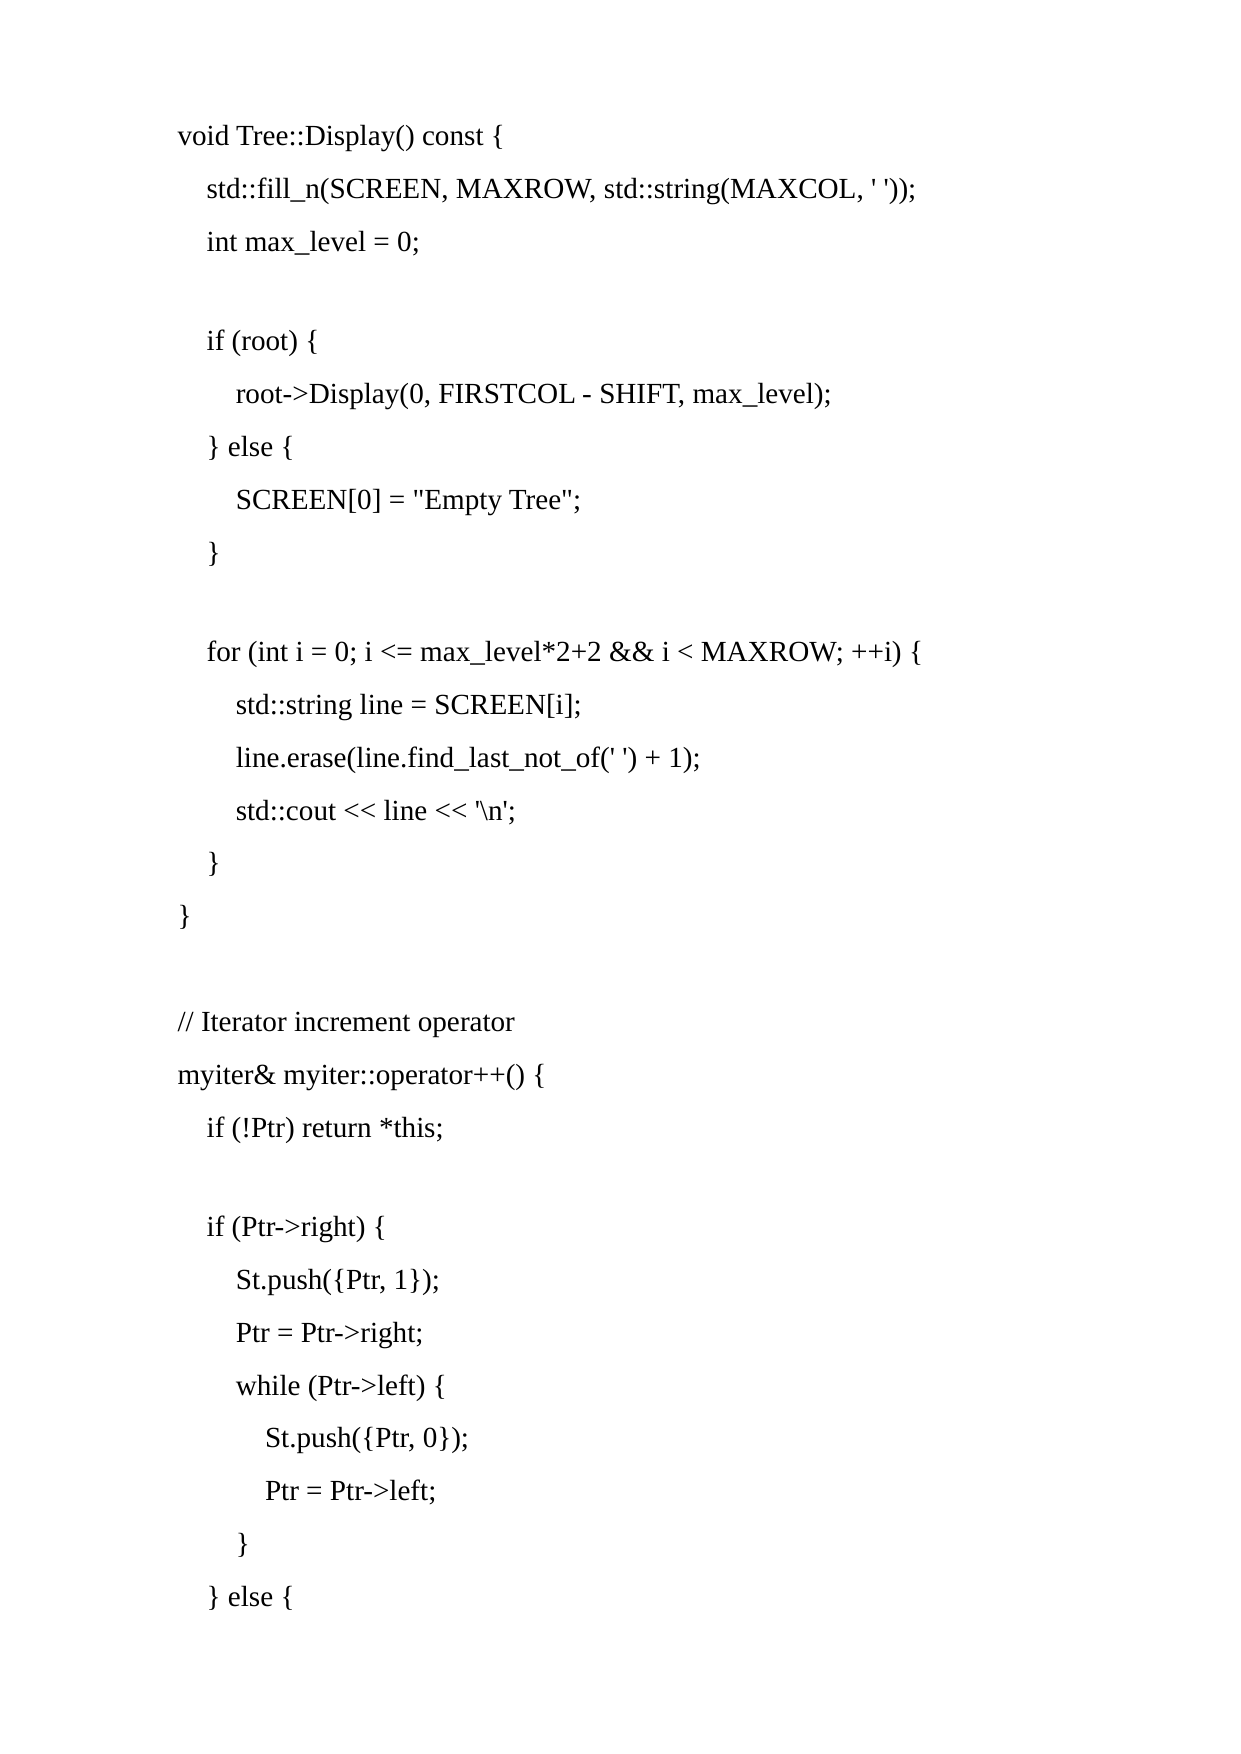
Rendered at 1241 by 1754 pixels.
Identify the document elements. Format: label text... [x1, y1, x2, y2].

text if (!Ptr) return *this; [177, 1110, 1152, 1143]
text } [177, 1526, 1152, 1560]
text root->Display(0, FIRSTCOL - SHIFT, max_level); [177, 376, 1152, 410]
text myiter& myiter::operator++() { [177, 1057, 1152, 1090]
text std::cout << line << '\n'; [177, 793, 1152, 826]
text } else { [177, 1579, 1152, 1613]
text // Iterator increment operator [177, 1004, 1152, 1038]
text } [177, 898, 1152, 932]
text St.push({Ptr, 1}); [177, 1262, 1152, 1296]
text void Tree::Display() const { [177, 118, 1152, 152]
text for (int i = 0; i <= max_level*2+2 && i < MAXROW; ++i) { [177, 634, 1152, 668]
text } else { [177, 429, 1152, 463]
text Ptr = Ptr->left; [177, 1473, 1152, 1507]
text if (root) { [177, 323, 1152, 357]
text St.push({Ptr, 0}); [177, 1421, 1152, 1454]
text Ptr = Ptr->right; [177, 1315, 1152, 1348]
text while (Ptr->left) { [177, 1368, 1152, 1401]
text } [177, 535, 1152, 568]
text SCREEN[0] = "Empty Tree"; [177, 482, 1152, 515]
text int max_level = 0; [177, 224, 1152, 257]
text std::fill_n(SCREEN, MAXROW, std::string(MAXCOL, ' ')); [177, 171, 1152, 204]
text std::string line = SCREEN[i]; [177, 687, 1152, 721]
text line.erase(line.find_last_not_of(' ') + 1); [177, 740, 1152, 773]
text } [177, 846, 1152, 879]
text if (Ptr->right) { [177, 1209, 1152, 1243]
